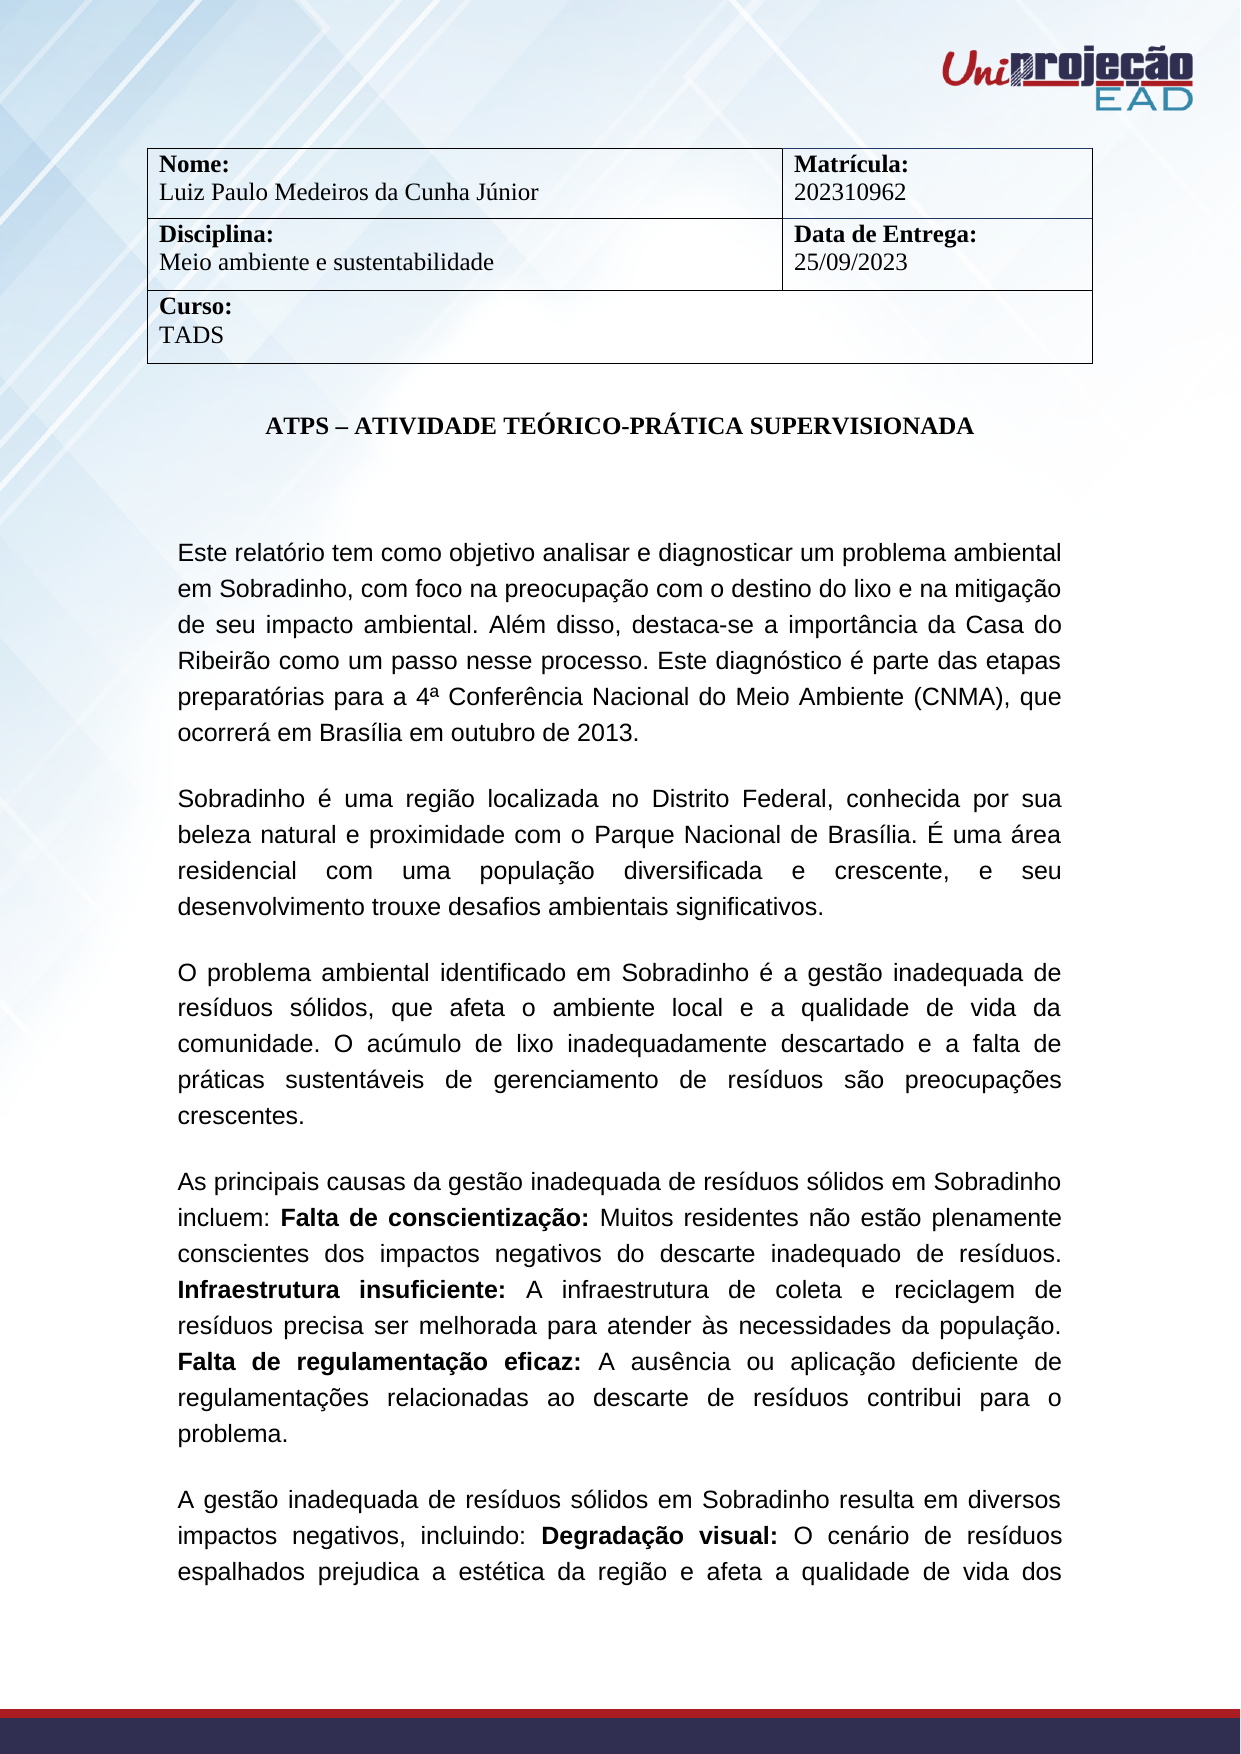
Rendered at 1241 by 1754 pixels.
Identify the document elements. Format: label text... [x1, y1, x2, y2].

table_cell Data de Entrega: 25/09/2023 [783, 219, 1092, 290]
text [177, 1485, 1063, 1585]
text Este relatório tem como objetivo analisar e diagnosticar um problema ambiental em Sobradinho, com foco na preocupação com o destino do lixo e na mitigação de seu impacto ambiental. Além disso, destaca-se a importância da Casa do Ribeirão como um passo nesse processo. Este diagnóstico é parte das etapas preparatórias para a 4ª Conferência Nacional do Meio Ambiente (CNMA), que ocorrerá em Brasília em outubro de 2013. [177, 538, 1063, 747]
table_header Matrícula: 202310962 [783, 149, 1092, 218]
table_header Nome: Luiz Paulo Medeiros da Cunha Júnior [148, 149, 782, 218]
text Sobradinho é uma região localizada no Distrito Federal, conhecida por sua beleza natural e proximidade com o Parque Nacional de Brasília. É uma área residencial com uma população diversificada e crescente, e seu desenvolvimento trouxe desafios ambientais significativos. [177, 784, 1063, 920]
table_cell Curso: TADS [148, 291, 1092, 363]
text ATPS – ATIVIDADE TEÓRICO-PRÁTICA SUPERVISIONADA [177, 411, 1063, 440]
table_cell Disciplina: Meio ambiente e sustentabilidade [148, 219, 782, 290]
text O problema ambiental identificado em Sobradinho é a gestão inadequada de resíduos sólidos, que afeta o ambiente local e a qualidade de vida da comunidade. O acúmulo de lixo inadequadamente descartado e a falta de práticas sustentáveis de gerenciamento de resíduos são preocupações crescentes. [177, 957, 1063, 1130]
picture [0, 0, 1241, 1754]
text As principais causas da gestão inadequada de resíduos sólidos em Sobradinho incluem: Falta de conscientização: Muitos residentes não estão plenamente conscientes dos impactos negativos do descarte inadequado de resíduos. Infraestrutura insuficiente: A infraestrutura de coleta e reciclagem de resíduos precisa ser melhorada para atender às necessidades da população. Falta de regulamentação eficaz: A ausência ou aplicação deficiente de regulamentações relacionadas ao descarte de resíduos contribui para o problema. [177, 1167, 1063, 1447]
